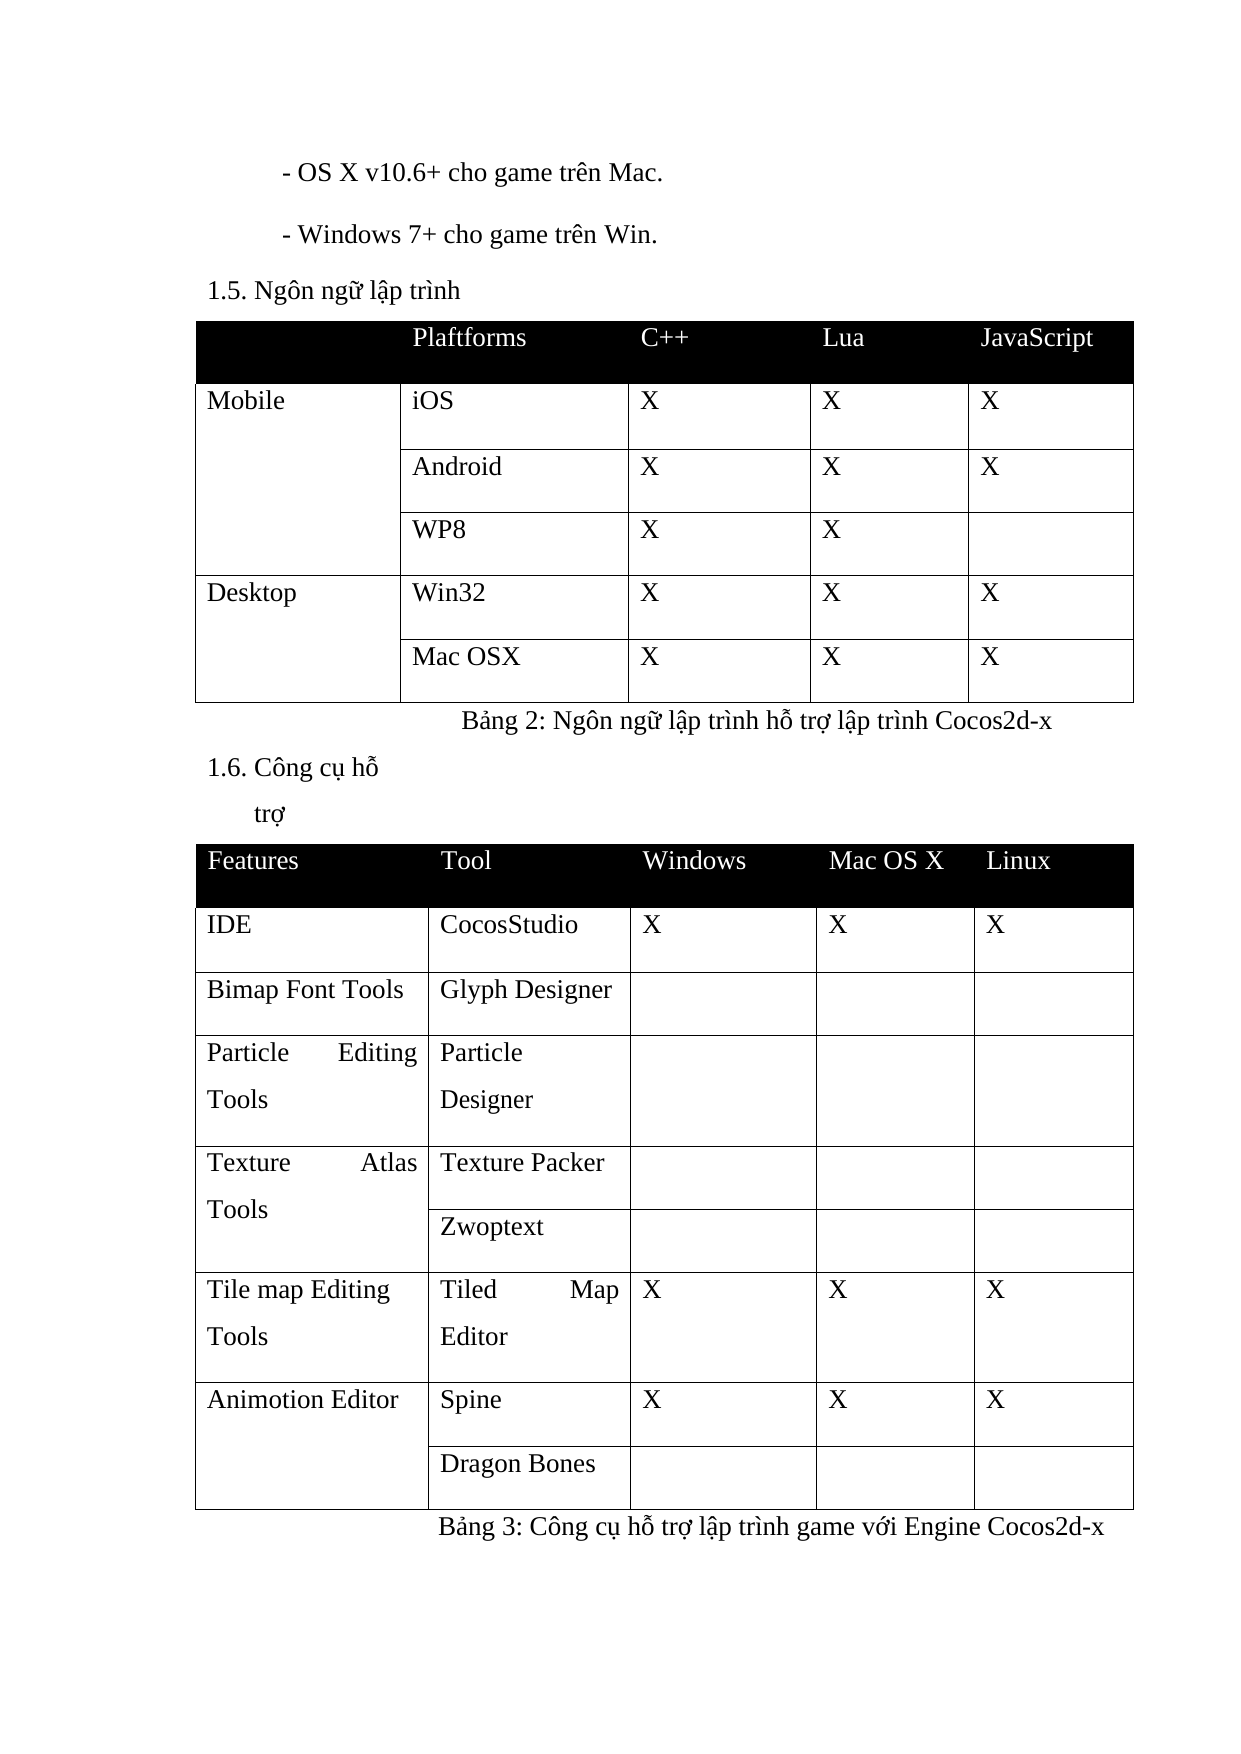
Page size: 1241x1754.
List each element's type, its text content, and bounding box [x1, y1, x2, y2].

table_cell Mobile [196, 384, 400, 575]
table_cell X [975, 1383, 1133, 1446]
text Bảng 2: Ngôn ngữ lập trình hỗ trợ lập trình Cocos2d-x [461, 704, 1182, 736]
table_cell [817, 1147, 974, 1209]
table_header Plaftforms [401, 321, 629, 384]
table_cell X [811, 384, 968, 449]
table_cell Zwoptext [429, 1210, 630, 1272]
table_cell Android [401, 450, 628, 512]
table_cell X [629, 513, 810, 575]
table_cell [975, 1036, 1133, 1146]
table_cell Texture Packer [429, 1147, 630, 1209]
table_cell [817, 973, 974, 1035]
table_cell Spine [429, 1383, 630, 1446]
table_cell X [817, 908, 974, 972]
table_cell IDE [196, 908, 428, 972]
table_cell X [629, 576, 810, 639]
table_header JavaScript [969, 321, 1134, 384]
table_cell [631, 1036, 816, 1146]
table_cell Tile map Editing Tools [196, 1273, 428, 1382]
table_cell [969, 513, 1133, 575]
table_header C++ [629, 321, 811, 384]
table_cell CocosStudio [429, 908, 630, 972]
table_cell X [629, 384, 810, 449]
table_cell X [817, 1383, 974, 1446]
table_cell Dragon Bones [429, 1447, 630, 1509]
table_cell [817, 1447, 974, 1509]
table_header [196, 321, 401, 384]
table_header Tool [429, 844, 631, 908]
table_cell Texture Atlas Tools [196, 1147, 428, 1272]
table_cell [631, 1147, 816, 1209]
table_cell [975, 1447, 1133, 1509]
table_cell X [631, 908, 816, 972]
table_cell Animotion Editor [196, 1383, 428, 1509]
table_cell X [975, 908, 1133, 972]
table_cell Bimap Font Tools [196, 973, 428, 1035]
table_cell X [631, 1273, 816, 1382]
table_cell X [811, 450, 968, 512]
table_header Features [196, 844, 429, 908]
table_cell X [811, 513, 968, 575]
table_cell X [969, 640, 1133, 702]
table_header Linux [974, 844, 1134, 908]
table_cell X [811, 576, 968, 639]
table_cell Particle Editing Tools [196, 1036, 428, 1146]
table_cell X [969, 450, 1133, 512]
table_cell Tiled Map Editor [429, 1273, 630, 1382]
table_cell X [811, 640, 968, 702]
table_cell [631, 973, 816, 1035]
table_cell [975, 1147, 1133, 1209]
table_cell X [629, 450, 810, 512]
table_cell Win32 [401, 576, 628, 639]
table_header Windows [631, 844, 817, 908]
table_cell X [629, 640, 810, 702]
list Ngôn ngữ lập trình [207, 274, 1182, 306]
table_cell X [969, 576, 1133, 639]
table_cell X [975, 1273, 1133, 1382]
table_cell X [969, 384, 1133, 449]
table_header Mac OS X [817, 844, 974, 908]
table_header Lua [811, 321, 969, 384]
table_cell [817, 1036, 974, 1146]
table_cell [817, 1210, 974, 1272]
list OS X v10.6+ cho game trên Mac. [282, 156, 1182, 187]
table_cell [631, 1447, 816, 1509]
table_cell WP8 [401, 513, 628, 575]
table_cell [975, 973, 1133, 1035]
table_cell Mac OSX [401, 640, 628, 702]
table_cell [975, 1210, 1133, 1272]
table_cell Particle Designer [429, 1036, 630, 1146]
table_cell iOS [401, 384, 628, 449]
table_cell X [631, 1383, 816, 1446]
list Windows 7+ cho game trên Win. [282, 218, 1182, 250]
text Bảng 3: Công cụ hỗ trợ lập trình game với Engine Cocos2d-x [438, 1510, 1182, 1541]
table_cell Glyph Designer [429, 973, 630, 1035]
list Công cụ hỗ trợ [207, 751, 416, 829]
table_cell [631, 1210, 816, 1272]
table_cell Desktop [196, 576, 400, 702]
table_cell X [817, 1273, 974, 1382]
